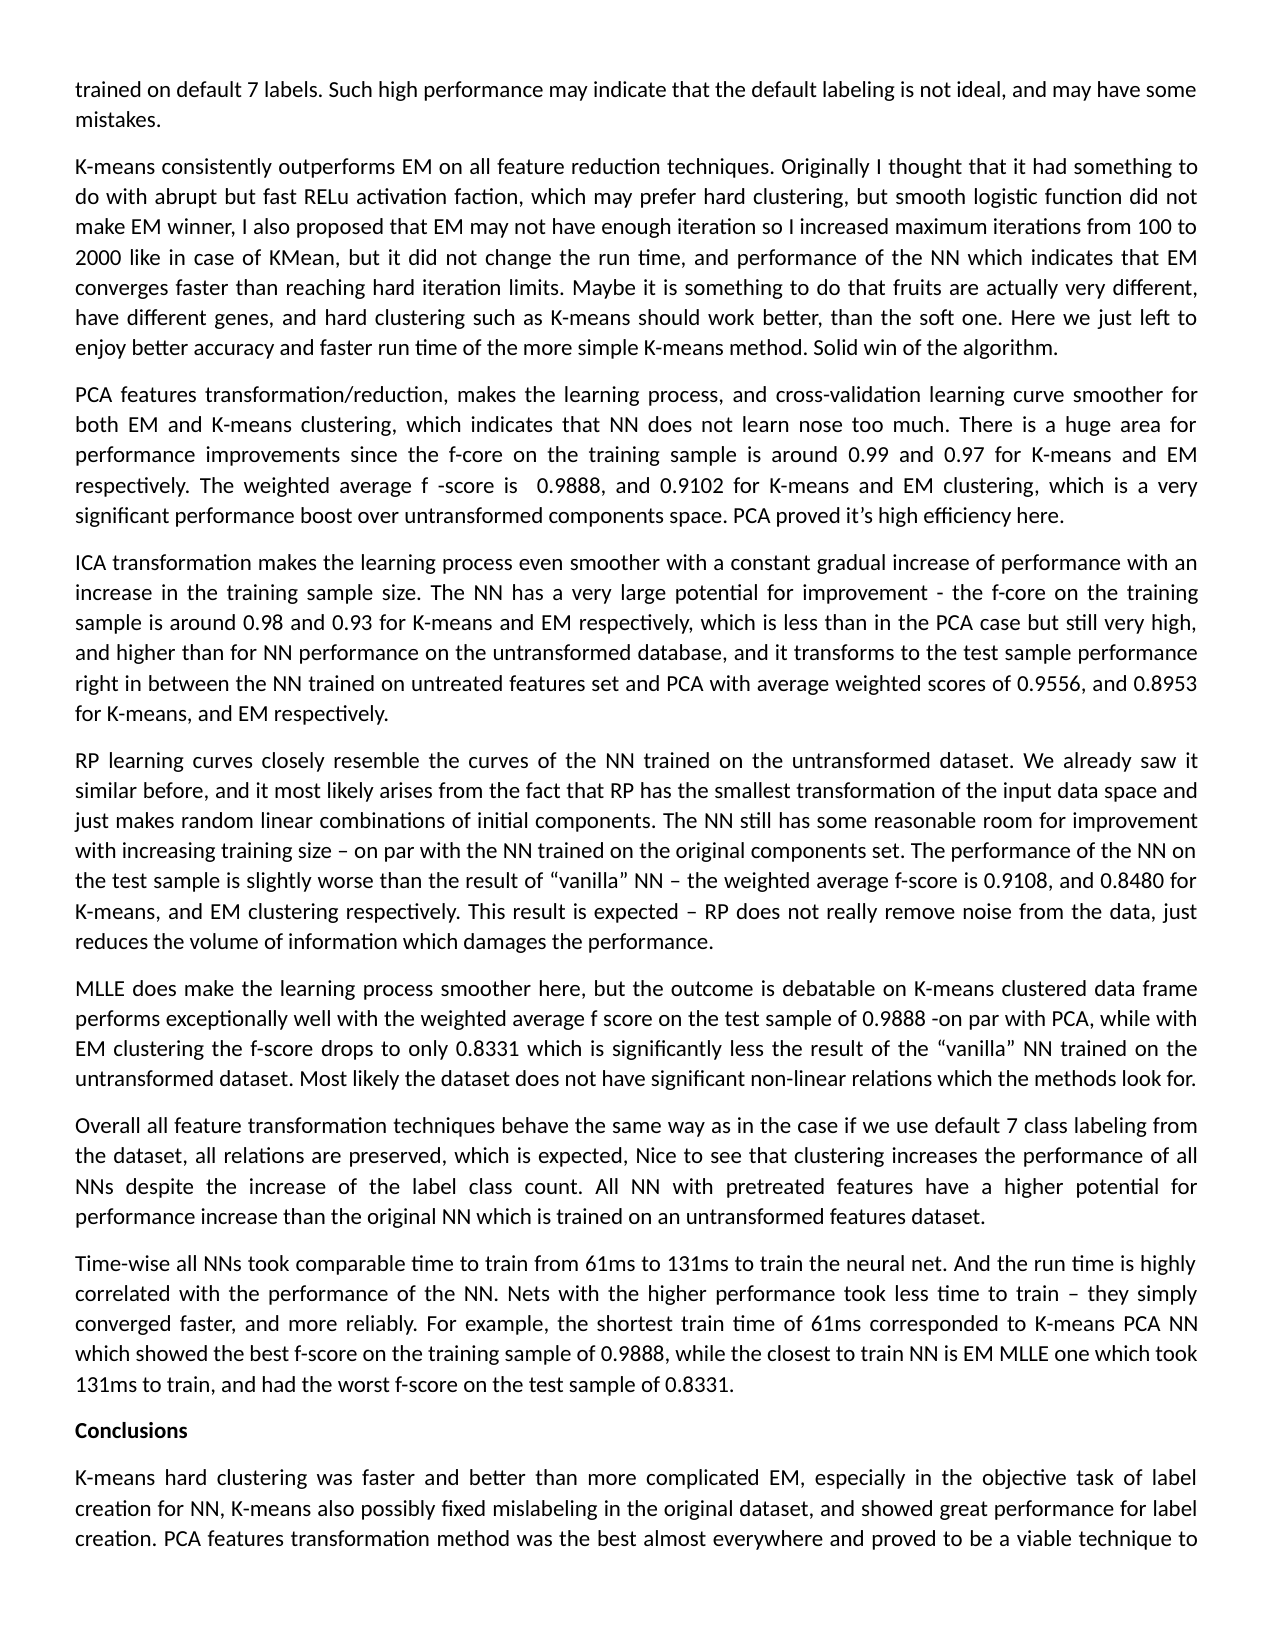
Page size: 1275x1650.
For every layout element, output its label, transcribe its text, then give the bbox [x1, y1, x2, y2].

text Conclusions [75, 1417, 1200, 1445]
text ICA transformation makes the learning process even smoother with a constant gradual increase of performance with an increase in the training sample size. The NN has a very large potential for improvement - the f-core on the training sample is around 0.98 and 0.93 for K-means and EM respectively, which is less than in the PCA case but still very high, and higher than for NN performance on the untransformed database, and it transforms to the test sample performance right in between the NN trained on untreated features set and PCA with average weighted scores of 0.9556, and 0.8953 for K-means, and EM respectively. [75, 548, 1200, 727]
text K-means consistently outperforms EM on all feature reduction techniques. Originally I thought that it had something to do with abrupt but fast RELu activation faction, which may prefer hard clustering, but smooth logistic function did not make EM winner, I also proposed that EM may not have enough iteration so I increased maximum iterations from 100 to 2000 like in case of KMean, but it did not change the run time, and performance of the NN which indicates that EM converges faster than reaching hard iteration limits. Maybe it is something to do that fruits are actually very different, have different genes, and hard clustering such as K-means should work better, than the soft one. Here we just left to enjoy better accuracy and faster run time of the more simple K-means method. Solid win of the algorithm. [75, 152, 1200, 361]
text Overall all feature transformation techniques behave the same way as in the case if we use default 7 class labeling from the dataset, all relations are preserved, which is expected, Nice to see that clustering increases the performance of all NNs despite the increase of the label class count. All NN with pretreated features have a higher potential for performance increase than the original NN which is trained on an untransformed features dataset. [75, 1111, 1200, 1230]
text PCA features transformation/reduction, makes the learning process, and cross-validation learning curve smoother for both EM and K-means clustering, which indicates that NN does not learn nose too much. There is a huge area for performance improvements since the f-core on the training sample is around 0.99 and 0.97 for K-means and EM respectively. The weighted average f -score is 0.9888, and 0.9102 for K-means and EM clustering, which is a very significant performance boost over untransformed components space. PCA proved it’s high efficiency here. [75, 380, 1200, 529]
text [75, 1463, 1200, 1552]
text Time-wise all NNs took comparable time to train from 61ms to 131ms to train the neural net. And the run time is highly correlated with the performance of the NN. Nets with the higher performance took less time to train – they simply converged faster, and more reliably. For example, the shortest train time of 61ms corresponded to K-means PCA NN which showed the best f-score on the training sample of 0.9888, while the closest to train NN is EM MLLE one which took 131ms to train, and had the worst f-score on the test sample of 0.8331. [75, 1249, 1200, 1398]
text MLLE does make the learning process smoother here, but the outcome is debatable on K-means clustered data frame performs exceptionally well with the weighted average f score on the test sample of 0.9888 -on par with PCA, while with EM clustering the f-score drops to only 0.8331 which is significantly less the result of the “vanilla” NN trained on the untransformed dataset. Most likely the dataset does not have significant non-linear relations which the methods look for. [75, 974, 1200, 1093]
text RP learning curves closely resemble the curves of the NN trained on the untransformed dataset. We already saw it similar before, and it most likely arises from the fact that RP has the smallest transformation of the input data space and just makes random linear combinations of initial components. The NN still has some reasonable room for improvement with increasing training size – on par with the NN trained on the original components set. The performance of the NN on the test sample is slightly worse than the result of “vanilla” NN – the weighted average f-score is 0.9108, and 0.8480 for K-means, and EM clustering respectively. This result is expected – RP does not really remove noise from the data, just reduces the volume of information which damages the performance. [75, 746, 1200, 955]
